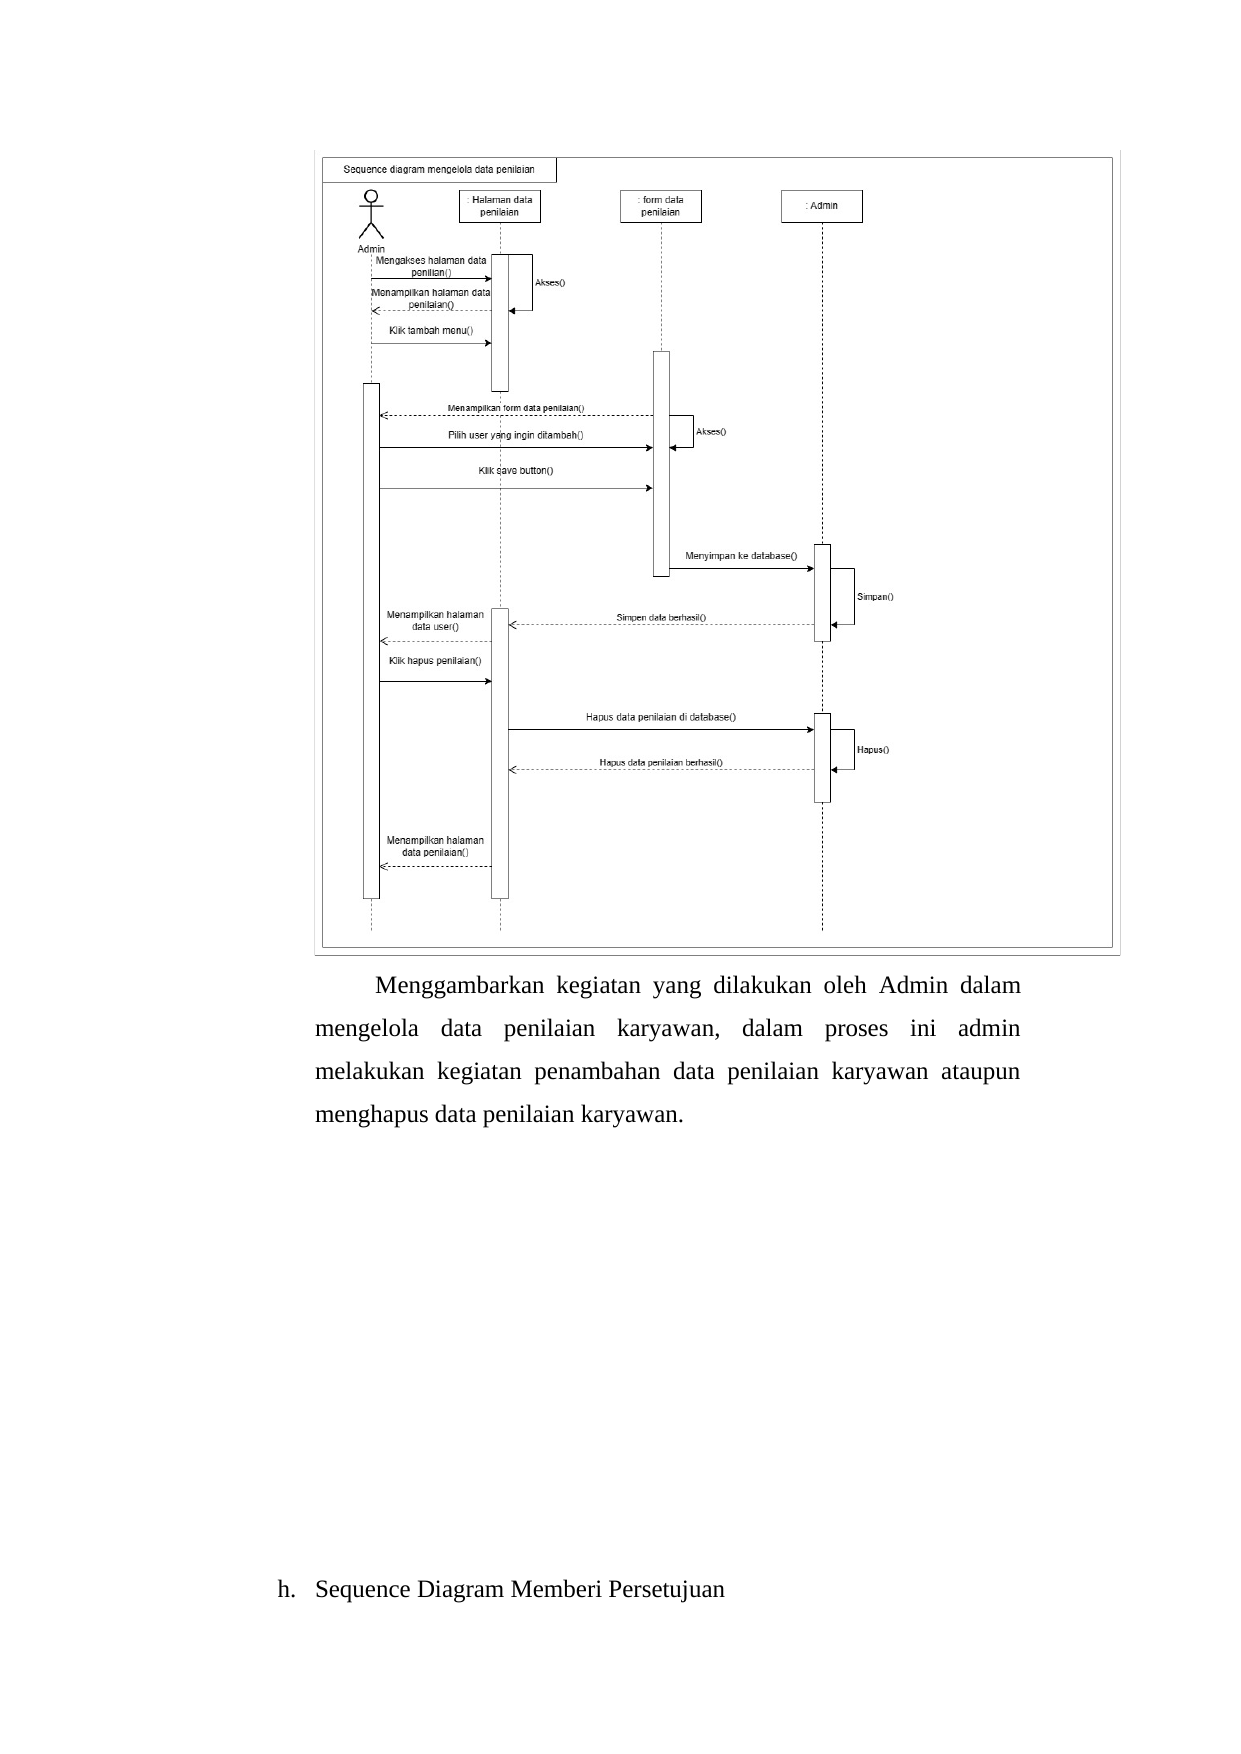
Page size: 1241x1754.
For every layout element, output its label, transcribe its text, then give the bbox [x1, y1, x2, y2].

picture [314, 150, 1121, 956]
text Menggambarkan kegiatan yang dilakukan oleh Admin dalam mengelola data penilaian karyawan, dalam proses ini admin melakukan kegiatan penambahan data penilaian karyawan ataupun menghapus data penilaian karyawan. [315, 970, 1021, 1128]
list Sequence Diagram Memberi Persetujuan [277, 1574, 1021, 1603]
